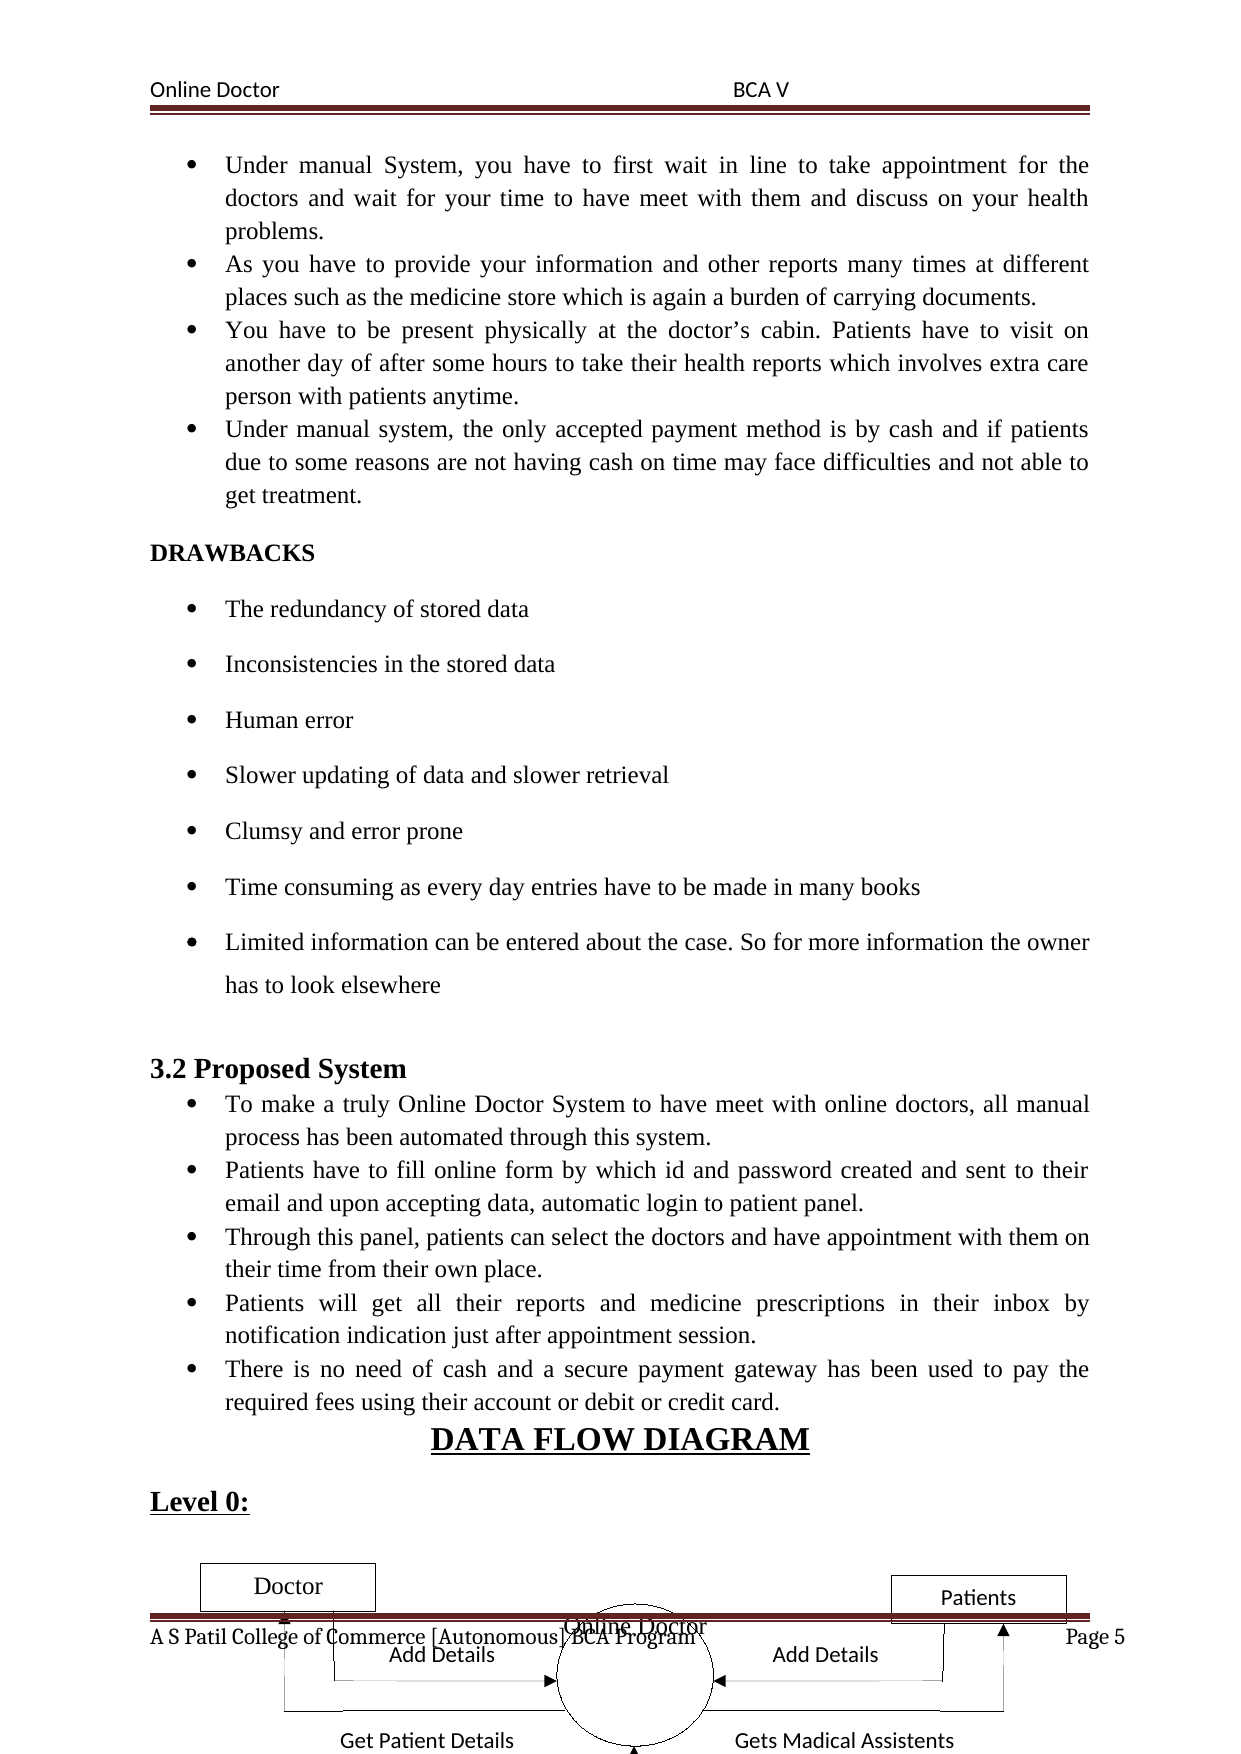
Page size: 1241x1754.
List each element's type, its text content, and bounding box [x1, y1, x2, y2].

list Clumsy and error prone [187, 816, 1090, 845]
text Level 0: [150, 1484, 1090, 1518]
list Slower updating of data and slower retrieval [187, 761, 1090, 789]
list To make a truly Online Doctor System to have meet with online doctors, all manual process has been automated through this system. [187, 1089, 1090, 1151]
list Inconsistencies in the stored data [187, 649, 1090, 678]
list Patients have to fill online form by which id and password created and sent to their email and upon accepting data, automatic login to patient panel. [187, 1156, 1090, 1217]
list Under manual System, you have to first wait in line to take appointment for the doctors and wait for your time to have meet with them and discuss on your health problems. [187, 150, 1090, 245]
text 3.2 Proposed System [150, 1051, 1090, 1084]
list The redundancy of stored data [187, 594, 1090, 622]
list Under manual system, the only accepted payment method is by cash and if patients due to some reasons are not having cash on time may face difficulties and not able to get treatment. [187, 414, 1090, 509]
list Patients will get all their reports and medicine prescriptions in their inbox by notification indication just after appointment session. [187, 1288, 1090, 1349]
text DRAWBACKS [150, 538, 1090, 567]
list As you have to provide your information and other reports many times at different places such as the medicine store which is again a burden of carrying documents. [187, 249, 1090, 311]
list Time consuming as every day entries have to be made in many books [187, 872, 1090, 901]
list There is no need of cash and a secure payment gateway has been used to pay the required fees using their account or debit or credit card. [187, 1354, 1090, 1415]
list Human error [187, 705, 1090, 734]
text DATA FLOW DIAGRAM [150, 1420, 1090, 1458]
list Through this panel, patients can select the doctors and have appointment with them on their time from their own place. [187, 1222, 1090, 1283]
list You have to be present physically at the doctor’s cabin. Patients have to visit on another day of after some hours to take their health reports which involves extra care person with patients anytime. [187, 315, 1090, 410]
list Limited information can be entered about the case. So for more information the owner has to look elsewhere [187, 927, 1090, 999]
